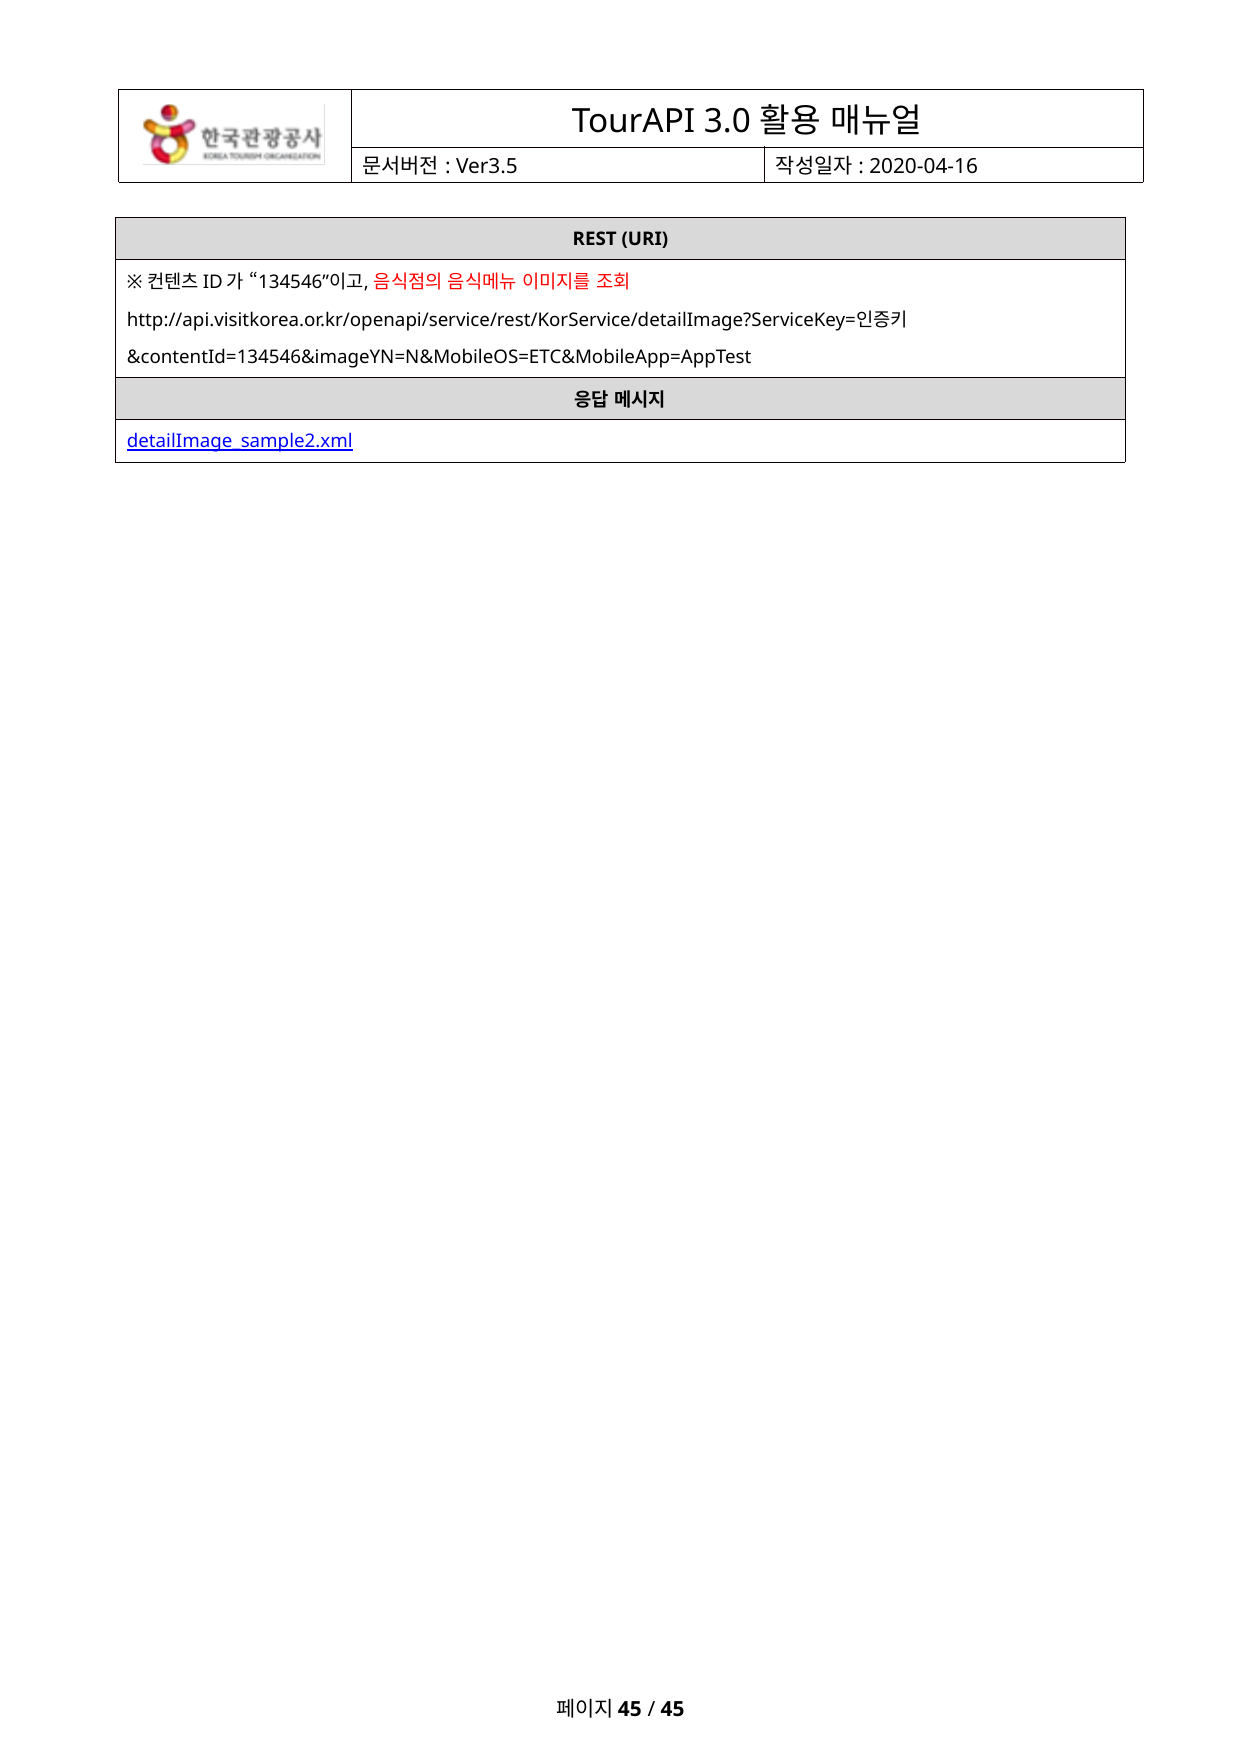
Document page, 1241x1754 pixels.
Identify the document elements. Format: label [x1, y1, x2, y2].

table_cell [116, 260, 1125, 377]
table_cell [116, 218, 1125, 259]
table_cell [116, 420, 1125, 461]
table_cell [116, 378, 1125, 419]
picture [142, 104, 327, 167]
